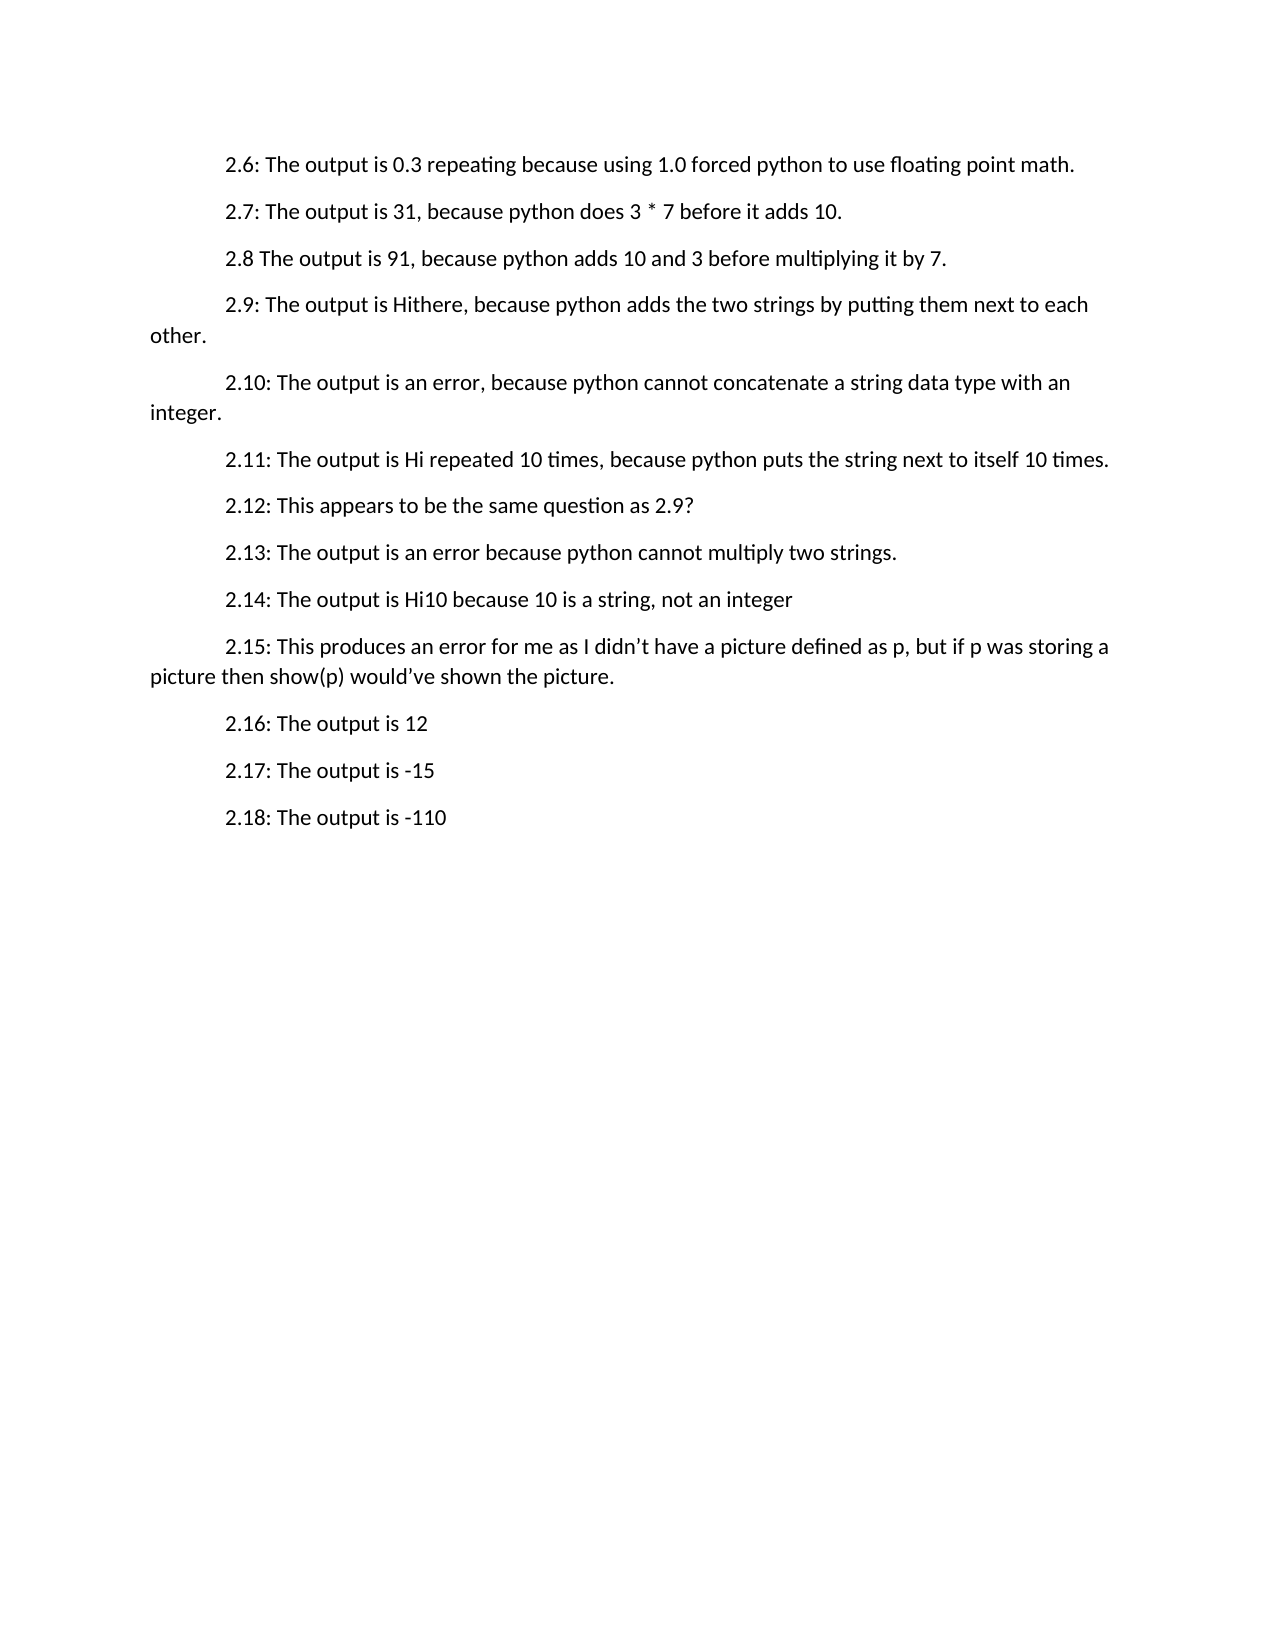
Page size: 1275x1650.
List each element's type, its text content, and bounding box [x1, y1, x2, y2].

text 2.9: The output is Hithere, because python adds the two strings by putting them next to each other. [150, 291, 1125, 349]
text 2.16: The output is 12 [150, 709, 1125, 737]
text 2.13: The output is an error because python cannot multiply two strings. [150, 538, 1125, 567]
text 2.18: The output is -110 [150, 803, 1125, 831]
text 2.14: The output is Hi10 because 10 is a string, not an integer [150, 585, 1125, 613]
text 2.10: The output is an error, because python cannot concatenate a string data type with an integer. [150, 368, 1125, 426]
text 2.7: The output is 31, because python does 3 * 7 before it adds 10. [150, 197, 1125, 225]
text 2.17: The output is -15 [150, 756, 1125, 784]
text 2.6: The output is 0.3 repeating because using 1.0 forced python to use floating point math. [150, 150, 1125, 178]
text 2.8 The output is 91, because python adds 10 and 3 before multiplying it by 7. [150, 244, 1125, 272]
text 2.12: This appears to be the same question as 2.9? [150, 492, 1125, 520]
text 2.15: This produces an error for me as I didn’t have a picture defined as p, but if p was storing a picture then show(p) would’ve shown the picture. [150, 632, 1125, 691]
text 2.11: The output is Hi repeated 10 times, because python puts the string next to itself 10 times. [150, 445, 1125, 473]
